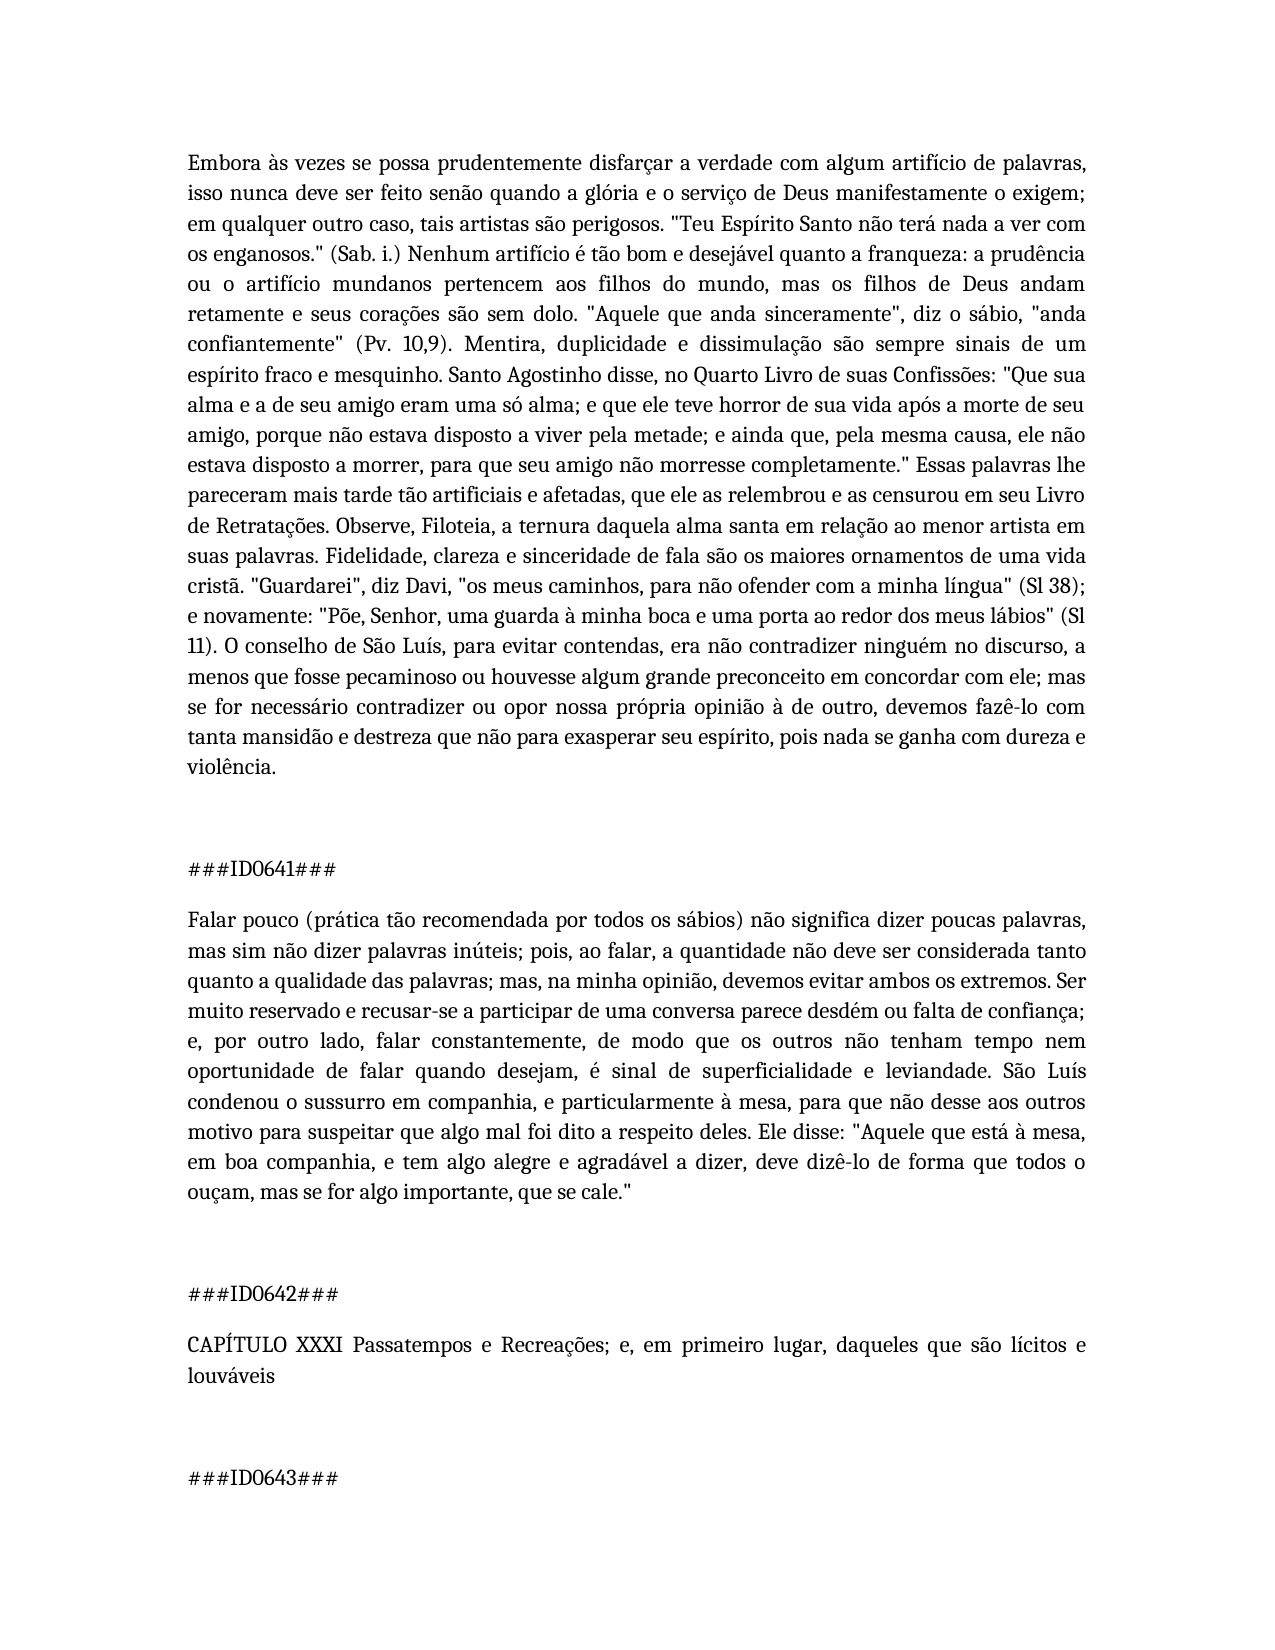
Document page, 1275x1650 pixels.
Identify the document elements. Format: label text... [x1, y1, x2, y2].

text CAPÍTULO XXXI Passatempos e Recreações; e, em primeiro lugar, daqueles que são lícitos e louváveis [187, 1332, 1087, 1389]
text ###ID0641### [187, 856, 1087, 883]
text ###ID0642### [187, 1281, 1087, 1308]
text Falar pouco (prática tão recomendada por todos os sábios) não significa dizer poucas palavras, mas sim não dizer palavras inúteis; pois, ao falar, a quantidade não deve ser considerada tanto quanto a qualidade das palavras; mas, na minha opinião, devemos evitar ambos os extremos. Ser muito reservado e recusar-se a participar de uma conversa parece desdém ou falta de confiança; e, por outro lado, falar constantemente, de modo que os outros não tenham tempo nem oportunidade de falar quando desejam, é sinal de superficialidade e leviandade. São Luís condenou o sussurro em companhia, e particularmente à mesa, para que não desse aos outros motivo para suspeitar que algo mal foi dito a respeito deles. Ele disse: "Aquele que está à mesa, em boa companhia, e tem algo alegre e agradável a dizer, deve dizê-lo de forma que todos o ouçam, mas se for algo importante, que se cale." [187, 907, 1087, 1206]
text Embora às vezes se possa prudentemente disfarçar a verdade com algum artifício de palavras, isso nunca deve ser feito senão quando a glória e o serviço de Deus manifestamente o exigem; em qualquer outro caso, tais artistas são perigosos. "Teu Espírito Santo não terá nada a ver com os enganosos." (Sab. i.) Nenhum artifício é tão bom e desejável quanto a franqueza: a prudência ou o artifício mundanos pertencem aos filhos do mundo, mas os filhos de Deus andam retamente e seus corações são sem dolo. "Aquele que anda sinceramente", diz o sábio, "anda confiantemente" (Pv. 10,9). Mentira, duplicidade e dissimulação são sempre sinais de um espírito fraco e mesquinho. Santo Agostinho disse, no Quarto Livro de suas Confissões: "Que sua alma e a de seu amigo eram uma só alma; e que ele teve horror de sua vida após a morte de seu amigo, porque não estava disposto a viver pela metade; e ainda que, pela mesma causa, ele não estava disposto a morrer, para que seu amigo não morresse completamente." Essas palavras lhe pareceram mais tarde tão artificiais e afetadas, que ele as relembrou e as censurou em seu Livro de Retratações. Observe, Filoteia, a ternura daquela alma santa em relação ao menor artista em suas palavras. Fidelidade, clareza e sinceridade de fala são os maiores ornamentos de uma vida cristã. "Guardarei", diz Davi, "os meus caminhos, para não ofender com a minha língua" (Sl 38); e novamente: "Põe, Senhor, uma guarda à minha boca e uma porta ao redor dos meus lábios" (Sl 11). O conselho de São Luís, para evitar contendas, era não contradizer ninguém no discurso, a menos que fosse pecaminoso ou houvesse algum grande preconceito em concordar com ele; mas se for necessário contradizer ou opor nossa própria opinião à de outro, devemos fazê-lo com tanta mansidão e destreza que não para exasperar seu espírito, pois nada se ganha com dureza e violência. [187, 150, 1087, 781]
text ###ID0643### [187, 1464, 1087, 1491]
